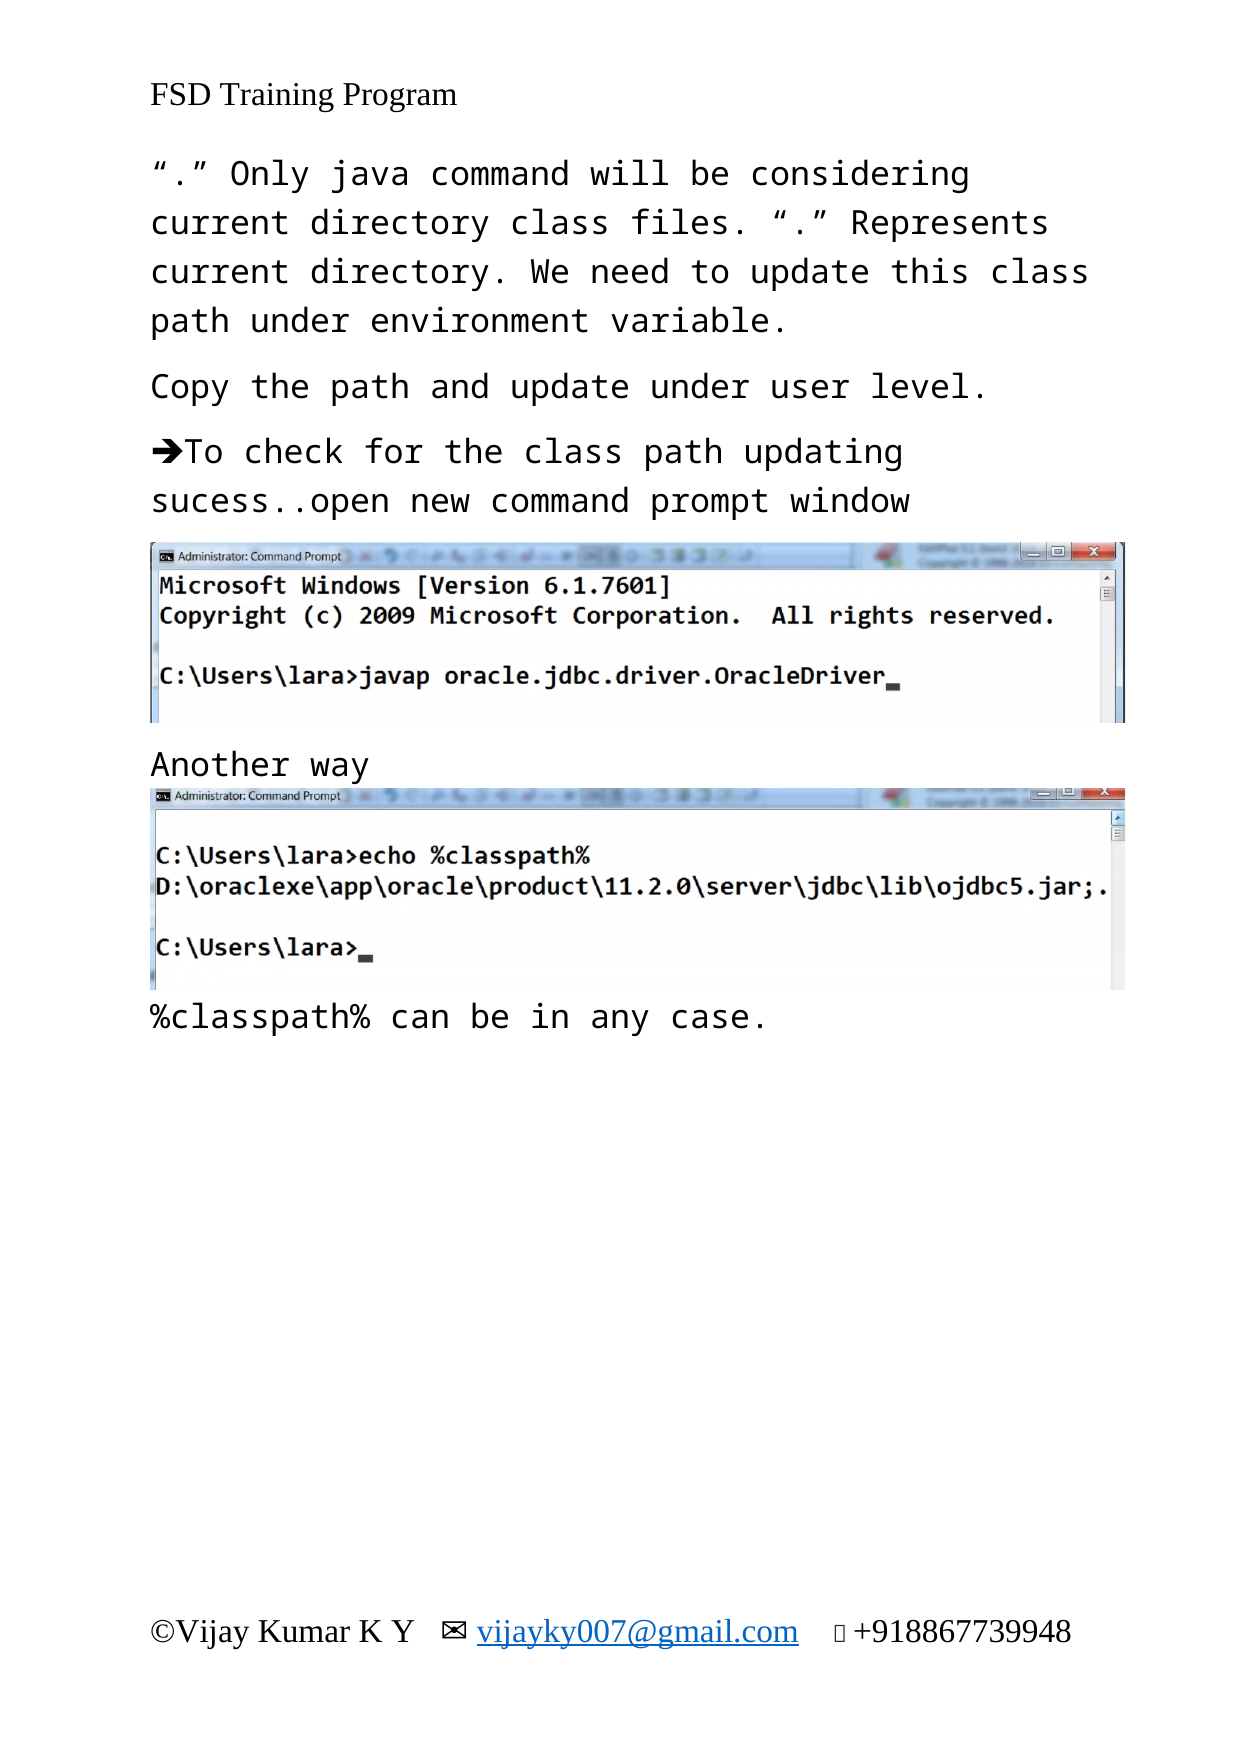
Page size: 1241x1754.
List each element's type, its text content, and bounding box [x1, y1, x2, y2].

picture [150, 788, 1125, 990]
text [150, 150, 1090, 342]
picture [150, 542, 1125, 723]
text Another way%classpath% can be in any case. [150, 741, 1090, 788]
text Another way%classpath% can be in any case. [150, 990, 1090, 1038]
text Copy the path and update under user level. [150, 362, 1090, 408]
text To check for the class path updating sucess..open new command prompt window [150, 428, 1090, 522]
